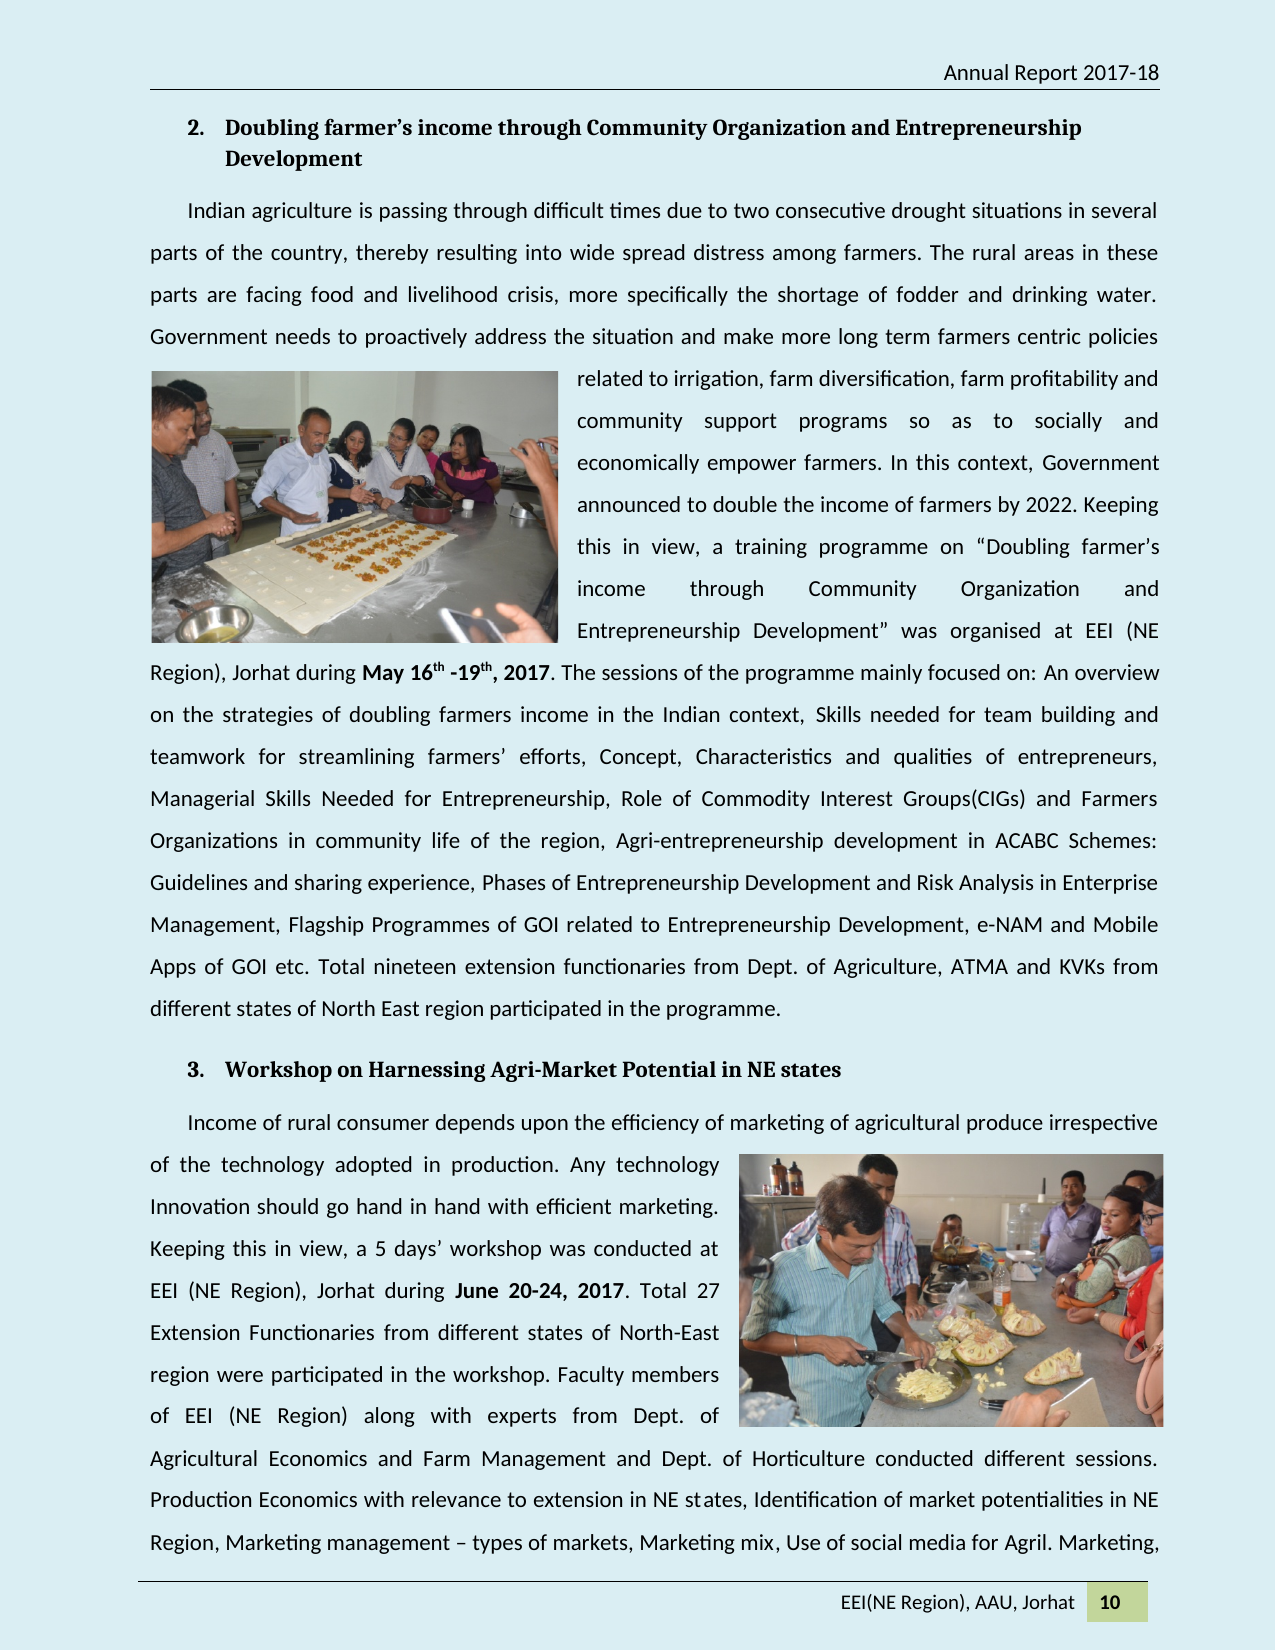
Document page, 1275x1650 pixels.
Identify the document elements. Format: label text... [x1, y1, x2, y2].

picture [739, 1154, 1164, 1427]
list Workshop on Harnessing Agri-Market Potential in NE states [187, 1057, 1160, 1083]
picture [151, 371, 559, 643]
list Doubling farmer’s income through Community Organization and Entrepreneurship Development [187, 115, 1160, 172]
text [150, 1108, 1160, 1556]
text Indian agriculture is passing through difficult times due to two consecutive drought situations in several parts of the country, thereby resulting into wide spread distress among farmers. The rural areas in these parts are facing food and livelihood crisis, more specifically the shortage of fodder and drinking water. Government needs to proactively address the situation and make more long term farmers centric policies related to irrigation, farm diversification, farm profitability and community support programs so as to socially and economically empower farmers. In this context, Government announced to double the income of farmers by 2022. Keeping this in view, a training programme on “Doubling farmer’s income through Community Organization and Entrepreneurship Development” was organised at EEI (NE Region), Jorhat during May 16th -19th, 2017. The sessions of the programme mainly focused on: An overview on the strategies of doubling farmers income in the Indian context, Skills needed for team building and teamwork for streamlining farmers’ efforts, Concept, Characteristics and qualities of entrepreneurs, Managerial Skills Needed for Entrepreneurship, Role of Commodity Interest Groups(CIGs) and Farmers Organizations in community life of the region, Agri-entrepreneurship development in ACABC Schemes: Guidelines and sharing experience, Phases of Entrepreneurship Development and Risk Analysis in Enterprise Management, Flagship Programmes of GOI related to Entrepreneurship Development, e-NAM and Mobile Apps of GOI etc. Total nineteen extension functionaries from Dept. of Agriculture, ATMA and KVKs from different states of North East region participated in the programme. [150, 196, 1160, 1022]
